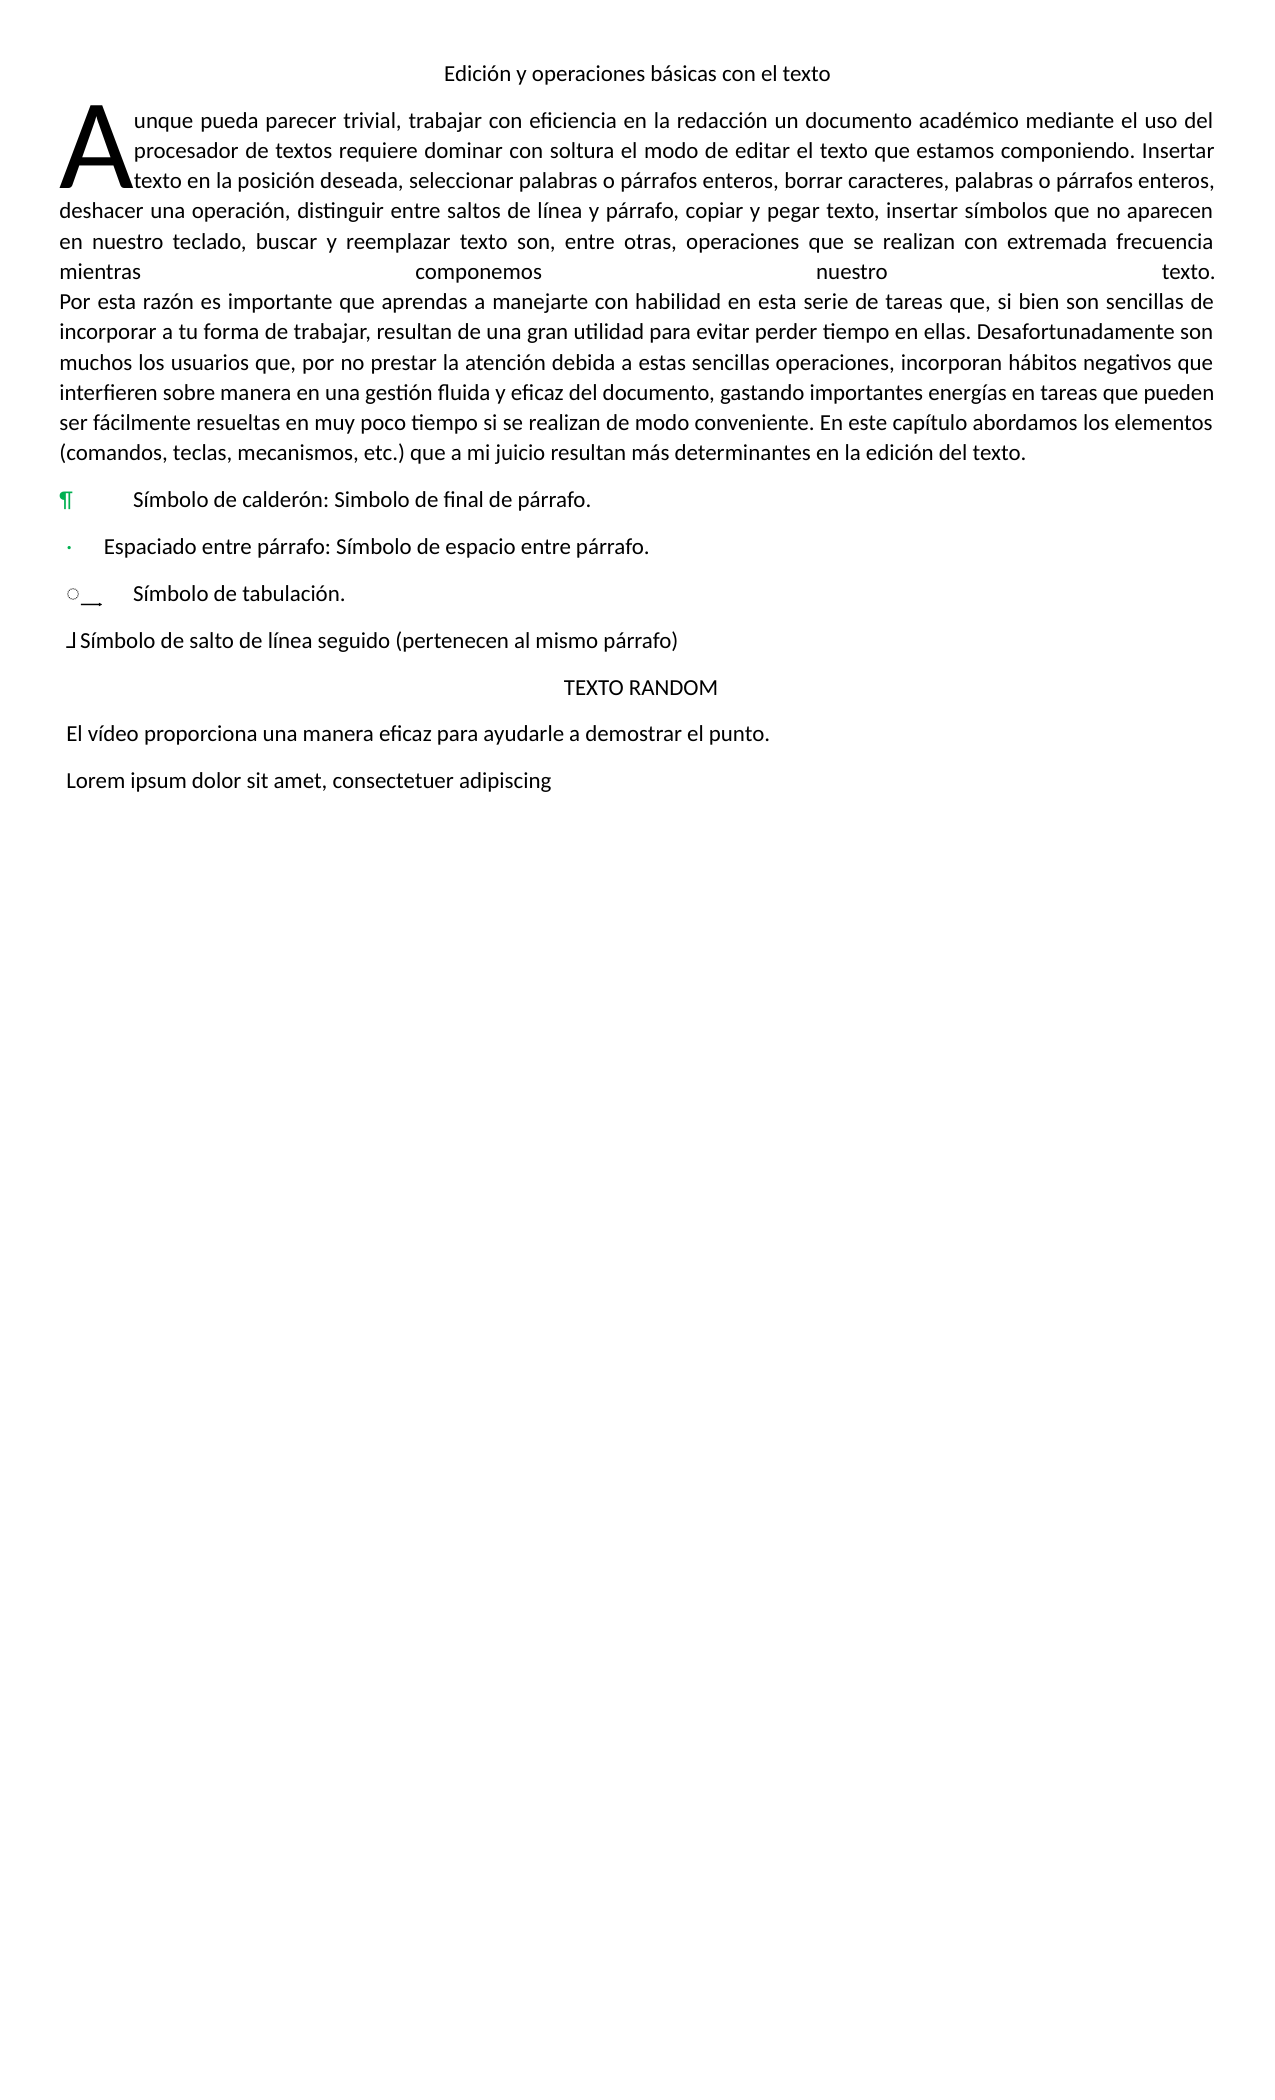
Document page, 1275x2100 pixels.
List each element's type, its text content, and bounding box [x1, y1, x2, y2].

text Lorem ipsum dolor sit amet, consectetuer adipiscing [66, 766, 1216, 794]
list Espaciado entre párrafo: Símbolo de espacio entre párrafo. [66, 532, 1216, 560]
text unque pueda parecer trivial, trabajar con eficiencia en la redacción un documento académico mediante el uso del procesador de textos requiere dominar con soltura el modo de editar el texto que estamos componiendo. Insertar texto en la posición deseada, seleccionar palabras o párrafos enteros, borrar caracteres, palabras o párrafos enteros, deshacer una operación, distinguir entre saltos de línea y párrafo, copiar y pegar texto, insertar símbolos que no aparecen en nuestro teclado, buscar y reemplazar texto son, entre otras, operaciones que se realizan con extremada frecuencia mientras componemos nuestro texto. Por esta razón es importante que aprendas a manejarte con habilidad en esta serie de tareas que, si bien son sencillas de incorporar a tu forma de trabajar, resultan de una gran utilidad para evitar perder tiempo en ellas. Desafortunadamente son muchos los usuarios que, por no prestar la atención debida a estas sencillas operaciones, incorporan hábitos negativos que interfieren sobre manera en una gestión fluida y eficaz del documento, gastando importantes energías en tareas que pueden ser fácilmente resueltas en muy poco tiempo si se realizan de modo conveniente. En este capítulo abordamos los elementos (comandos, teclas, mecanismos, etc.) que a mi juicio resultan más determinantes en la edición del texto. [59, 106, 1216, 466]
text El vídeo proporciona una manera eficaz para ayudarle a demostrar el punto. [66, 719, 1216, 747]
text TEXTO RANDOM [66, 673, 1216, 701]
text ¶ Símbolo de calderón: Simbolo de final de párrafo. [59, 485, 1216, 513]
text Edición y operaciones básicas con el texto [59, 59, 1216, 87]
text ͢ Símbolo de tabulación. [66, 579, 1216, 607]
text ˩ Símbolo de salto de línea seguido (pertenecen al mismo párrafo) [66, 626, 1216, 654]
